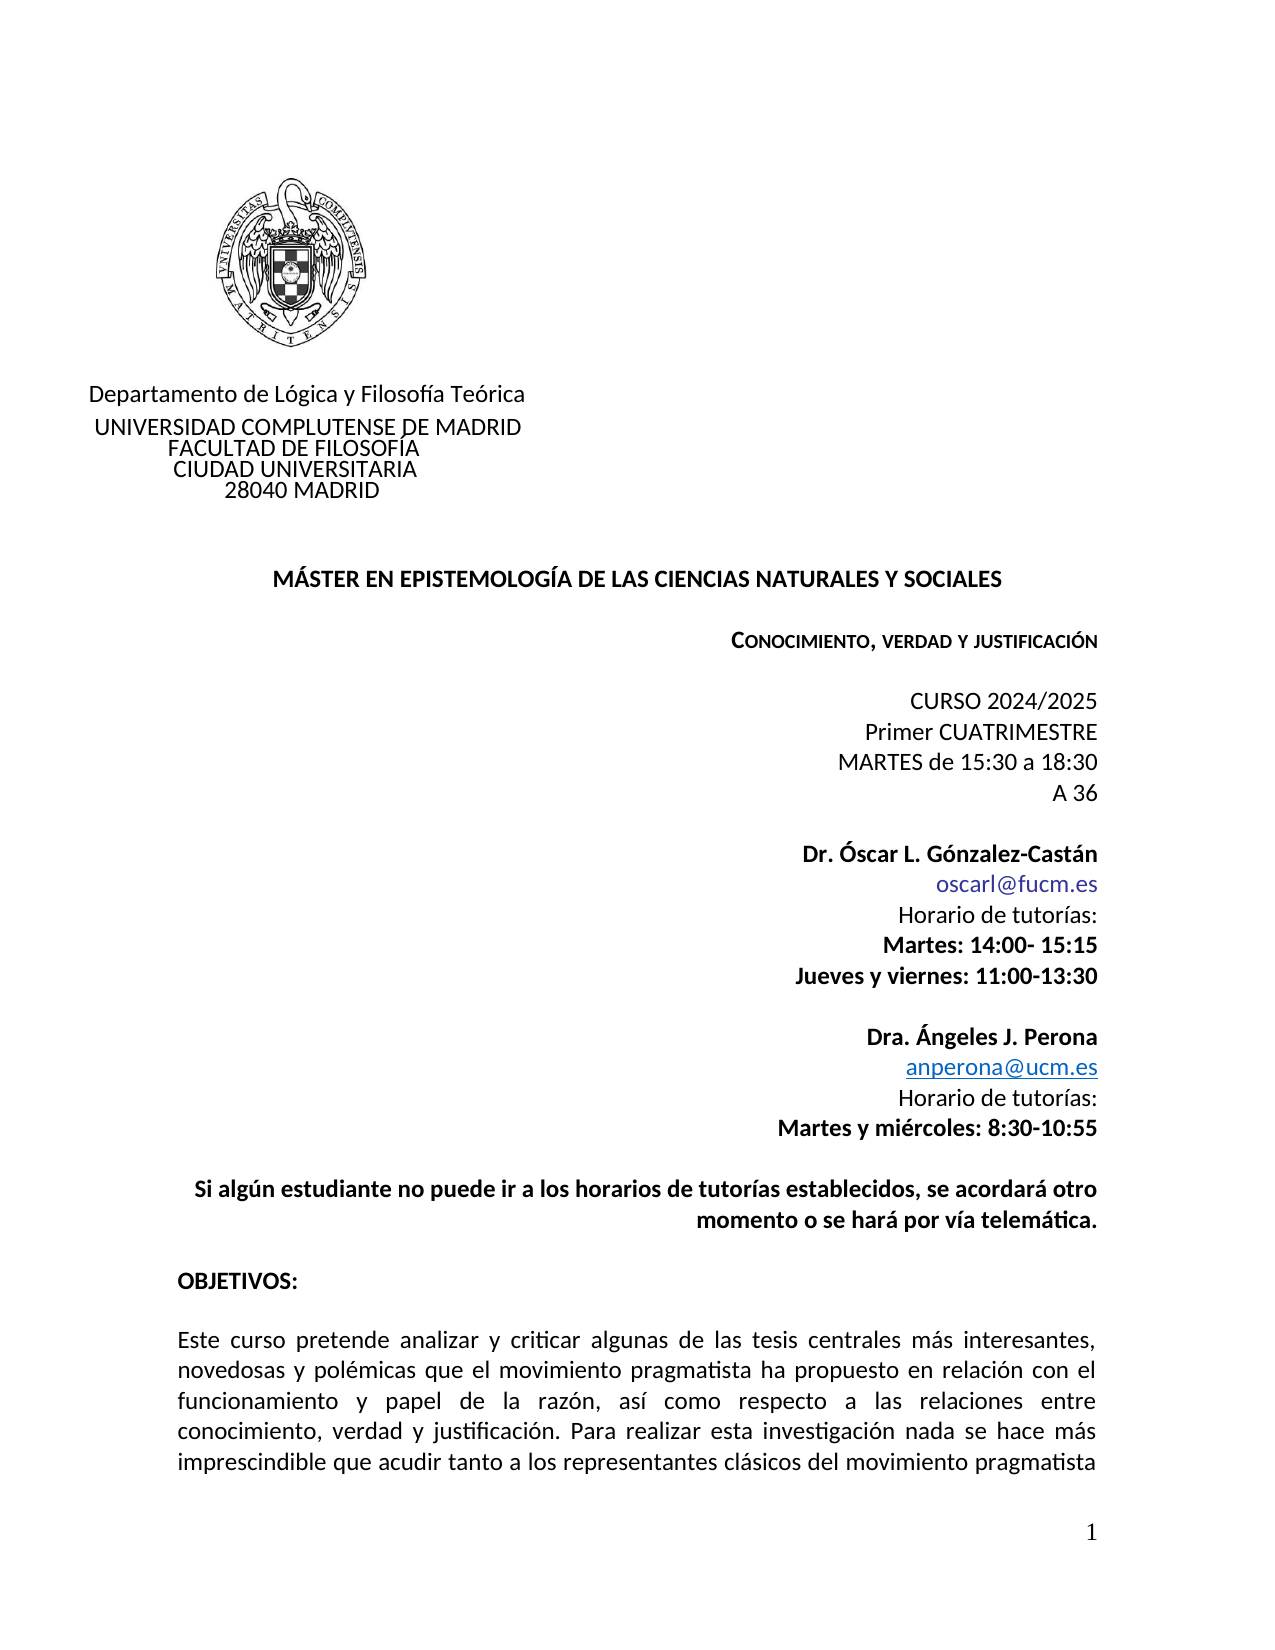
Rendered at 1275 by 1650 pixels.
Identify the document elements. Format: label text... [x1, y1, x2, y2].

text Si algún estudiante no puede ir a los horarios de tutorías establecidos, se acordará otro momento o se hará por vía telemática. [177, 1174, 1098, 1235]
text MARTES de 15:30 a 18:30 [177, 746, 1098, 777]
text Horario de tutorías: [177, 1082, 1098, 1113]
text Martes: 14:00- 15:15 [177, 929, 1098, 960]
text oscarl@fucm.es [177, 868, 1098, 899]
text UNIVERSIDAD COMPLUTENSE DE MADRID [88, 419, 1098, 440]
text Departamento de Lógica y Filosofía Teórica [88, 378, 1098, 408]
text Horario de tutorías: [177, 899, 1098, 929]
text A 36 [177, 777, 1098, 807]
text Jueves y viernes: 11:00-13:30 [177, 960, 1098, 991]
text OBJETIVOS: [177, 1265, 1098, 1296]
text 28040 MADRID [88, 481, 1098, 502]
text Dr. Óscar L. Gónzalez-Castán [177, 838, 1098, 868]
text Primer CUATRIMESTRE [177, 716, 1098, 746]
text anperona@ucm.es [177, 1052, 1098, 1082]
text FACULTAD DE FILOSOFÍA [88, 440, 1098, 461]
text CURSO 2024/2025 [177, 685, 1098, 716]
text Conocimiento, verdad y justificación [177, 624, 1098, 655]
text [177, 1324, 1098, 1476]
text CIUDAD UNIVERSITARIA [88, 461, 1098, 481]
text Dra. Ángeles J. Perona [177, 1021, 1098, 1052]
picture [213, 178, 367, 348]
text Martes y miércoles: 8:30-10:55 [177, 1113, 1098, 1143]
text MÁSTER EN EPISTEMOLOGÍA DE LAS CIENCIAS NATURALES Y SOCIALES [177, 563, 1098, 594]
